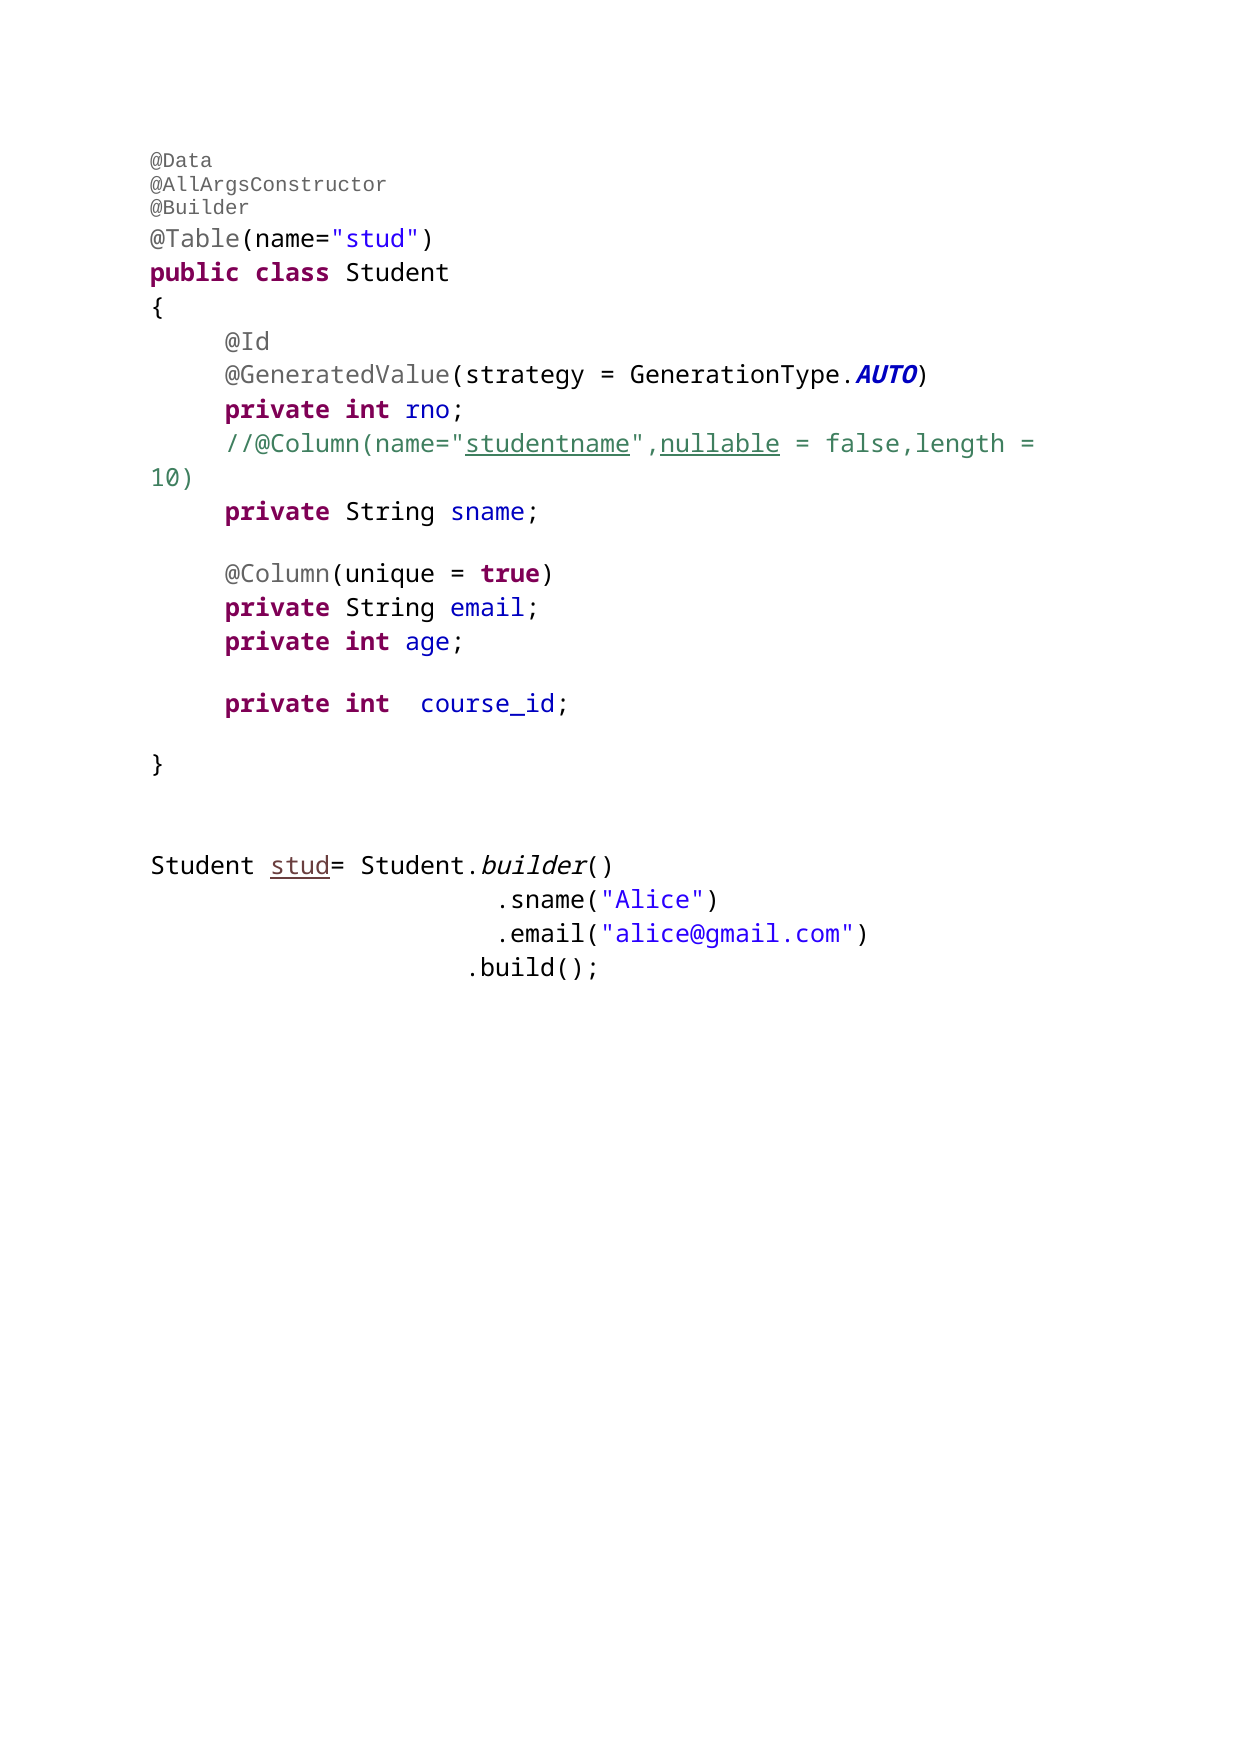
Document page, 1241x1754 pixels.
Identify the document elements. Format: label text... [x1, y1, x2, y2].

text @AllArgsConstructor [150, 174, 1090, 197]
text .email("alice@gmail.com") [150, 916, 1090, 950]
text @Builder [150, 197, 1090, 221]
text Student stud= Student.builder() [150, 848, 1090, 882]
text //@Column(name="studentname",nullable = false,length = 10) [150, 425, 1090, 493]
text @Table(name="stud") [150, 221, 1090, 255]
text @Column(unique = true) [150, 556, 1090, 589]
text @GeneratedValue(strategy = GenerationType.AUTO) [150, 357, 1090, 391]
text public class Student [150, 255, 1090, 289]
text @Id [150, 323, 1090, 357]
text .build(); [150, 950, 1090, 984]
text .sname("Alice") [150, 882, 1090, 916]
text private int course_id; [150, 686, 1090, 720]
text private String email; [150, 589, 1090, 624]
text { [150, 289, 1090, 323]
text private int age; [150, 624, 1090, 658]
text } [150, 746, 1090, 780]
text private String sname; [150, 493, 1090, 527]
text @Data [150, 150, 1090, 174]
text private int rno; [150, 391, 1090, 425]
